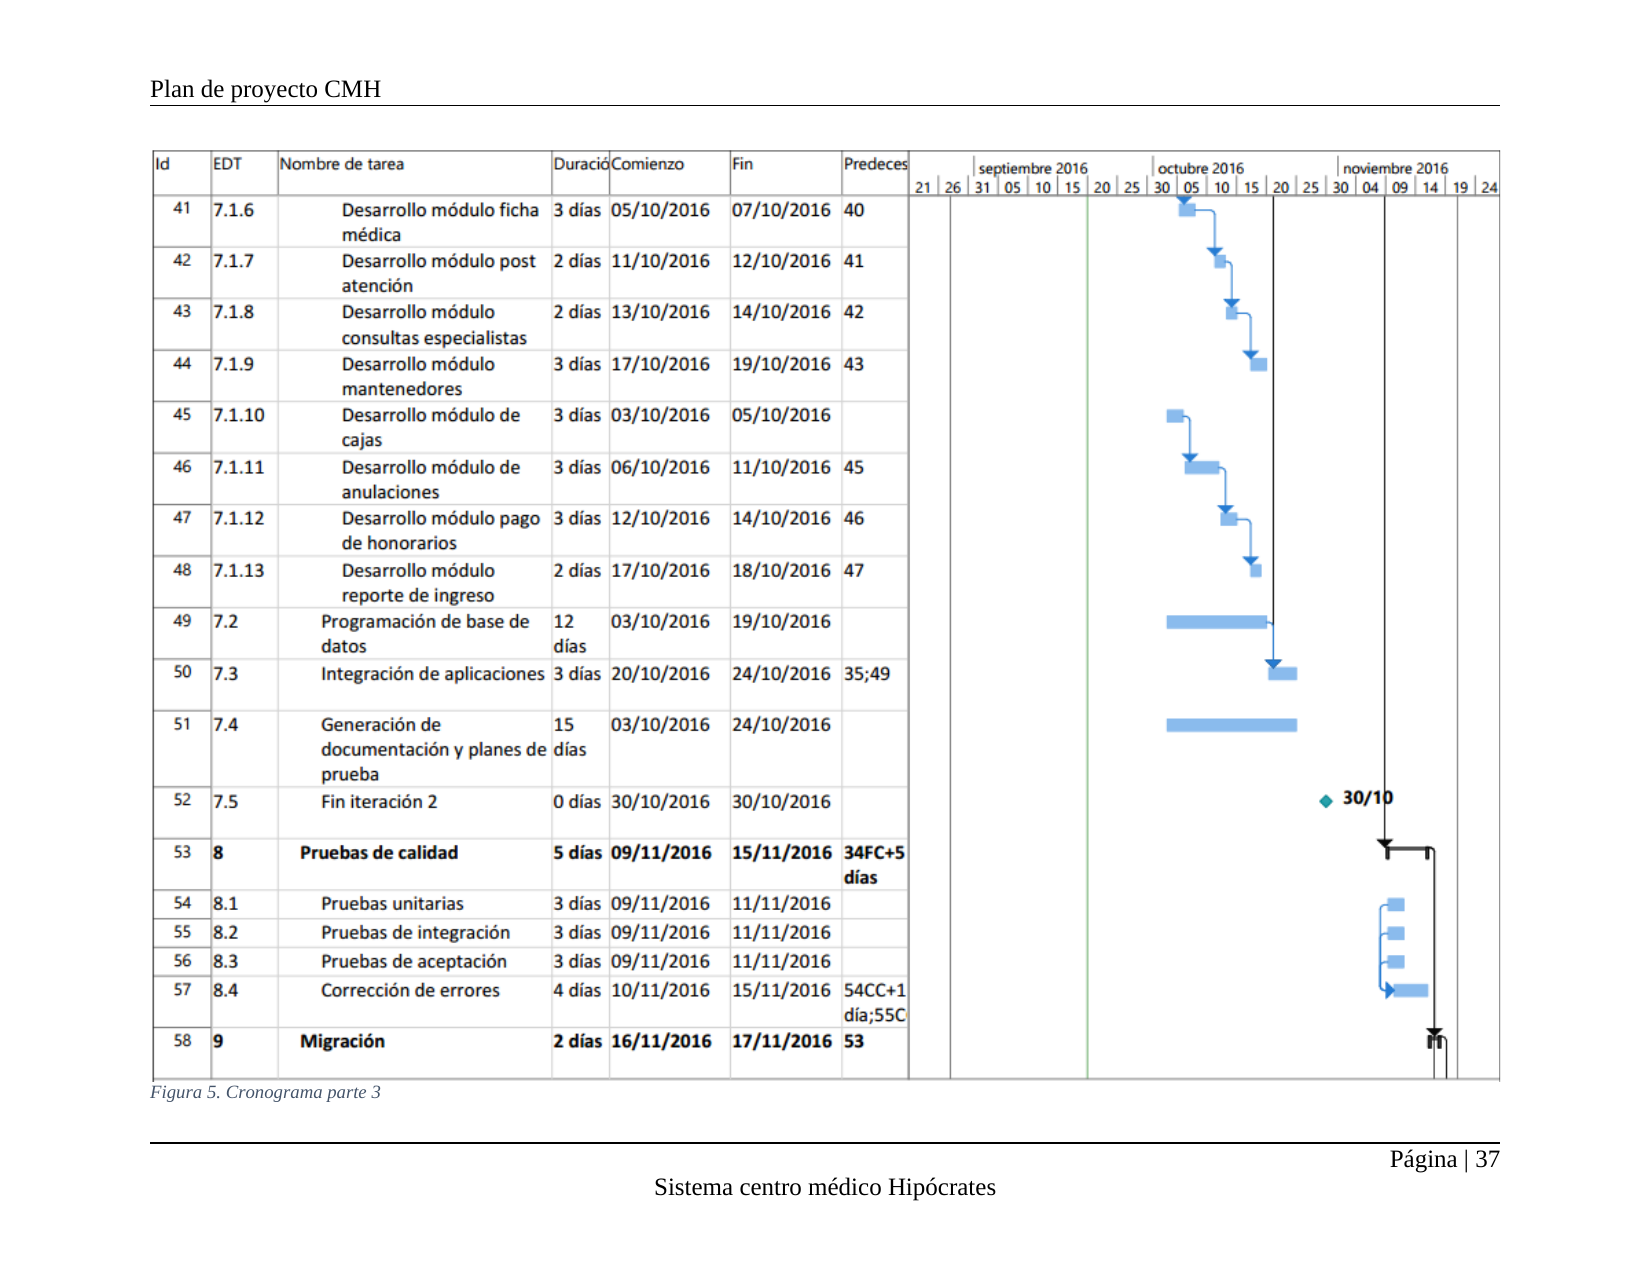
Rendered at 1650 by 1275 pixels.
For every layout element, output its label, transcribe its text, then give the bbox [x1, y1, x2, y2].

picture [150, 150, 1500, 1082]
text Figura 5. Cronograma parte 3 [150, 1082, 1500, 1103]
